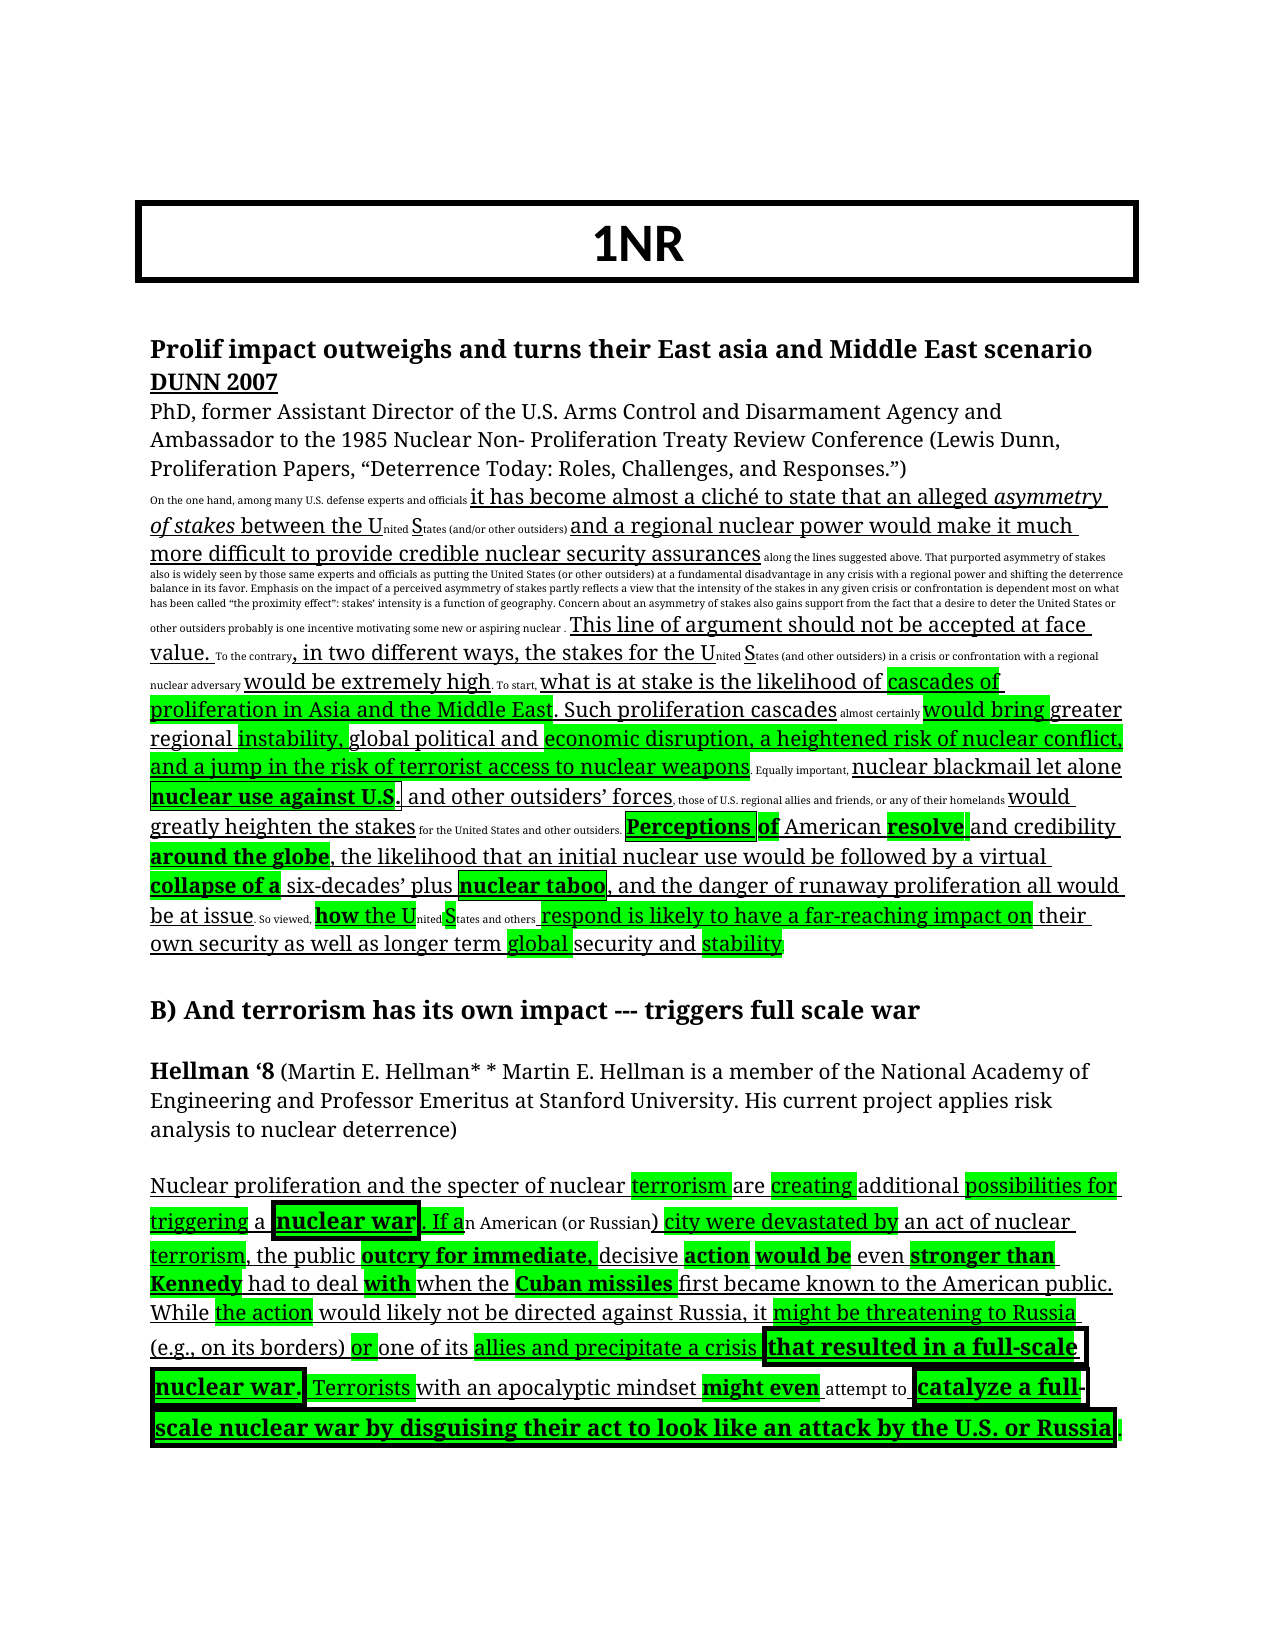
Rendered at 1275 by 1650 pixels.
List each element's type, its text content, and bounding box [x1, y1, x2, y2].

text DUNN 2007 [150, 366, 1125, 397]
text Hellman ‘8 (Martin E. Hellman* * Martin E. Hellman is a member of the National Academy of Engineering and Professor Emeritus at Stanford University. His current project applies risk analysis to nuclear deterrence) [150, 1055, 1125, 1143]
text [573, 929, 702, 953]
text Nuclear proliferation and the specter of nuclear terrorism are creating additional possibilities for triggering a nuclear war. If an American (or Russian) city were devastated by an act of nuclear terrorism, the public outcry for immediate, decisive action would be even stronger than Kennedy had to deal with when the Cuban missiles first became known to the American public. While the action would likely not be directed against Russia, it might be threatening to Russia (e.g., on its borders) or one of its allies and precipitate a crisis that resulted in a full-scale nuclear war. Terrorists with an apocalyptic mindset might even attempt to catalyze a full-scale nuclear war by disguising their act to look like an attack by the U.S. or Russia. [150, 1172, 1125, 1448]
text B) And terrorism has its own impact --- triggers full scale war [150, 993, 1125, 1027]
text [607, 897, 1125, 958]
text Prolif impact outweighs and turns their East asia and Middle East scenario [150, 332, 1125, 366]
text On the one hand, among many U.S. defense experts and officials it has become almost a cliché to state that an alleged asymmetry of stakes between the United States (and/or other outsiders) and a regional nuclear power would make it much more difficult to provide credible nuclear security assurances along the lines suggested above. That purported asymmetry of stakes also is widely seen by those same experts and officials as putting the United States (or other outsiders) at a fundamental disadvantage in any crisis with a regional power and shifting the deterrence balance in its favor. Emphasis on the impact of a perceived asymmetry of stakes partly reflects a view that the intensity of the stakes in any given crisis or confrontation is dependent most on what has been called “the proximity effect”: stakes’ intensity is a function of geography. Concern about an asymmetry of stakes also gains support from the fact that a desire to deter the United States or other outsiders probably is one incentive motivating some new or aspiring nuclear . This line of argument should not be accepted at face value. To the contrary, in two different ways, the stakes for the United States (and other outsiders) in a crisis or confrontation with a regional nuclear adversary would be extremely high. To start, what is at stake is the likelihood of cascades of proliferation in Asia and the Middle East. Such proliferation cascades almost certainly would bring greater regional instability, global political and economic disruption, a heightened risk of nuclear conflict, and a jump in the risk of terrorist access to nuclear weapons. Equally important, nuclear blackmail let alone nuclear use against U.S. and other outsiders’ forces, those of U.S. regional allies and friends, or any of their homelands would greatly heighten the stakes for the United States and other outsiders. Perceptions of American resolve and credibility around the globe, the likelihood that an initial nuclear use would be followed by a virtual collapse of a six-decades’ plus nuclear taboo, and the danger of runaway proliferation all would be at issue. So viewed, how the United States and others respond is likely to have a far-reaching impact on their own security as well as longer term global security and stability. [150, 482, 1125, 895]
subtitle 1NR [142, 206, 1133, 277]
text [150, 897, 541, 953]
text PhD, former Assistant Director of the U.S. Arms Control and Disarmament Agency and Ambassador to the 1985 Nuclear Non- Proliferation Treaty Review Conference (Lewis Dunn, Proliferation Papers, “Deterrence Today: Roles, Challenges, and Responses.”) [150, 397, 1125, 482]
